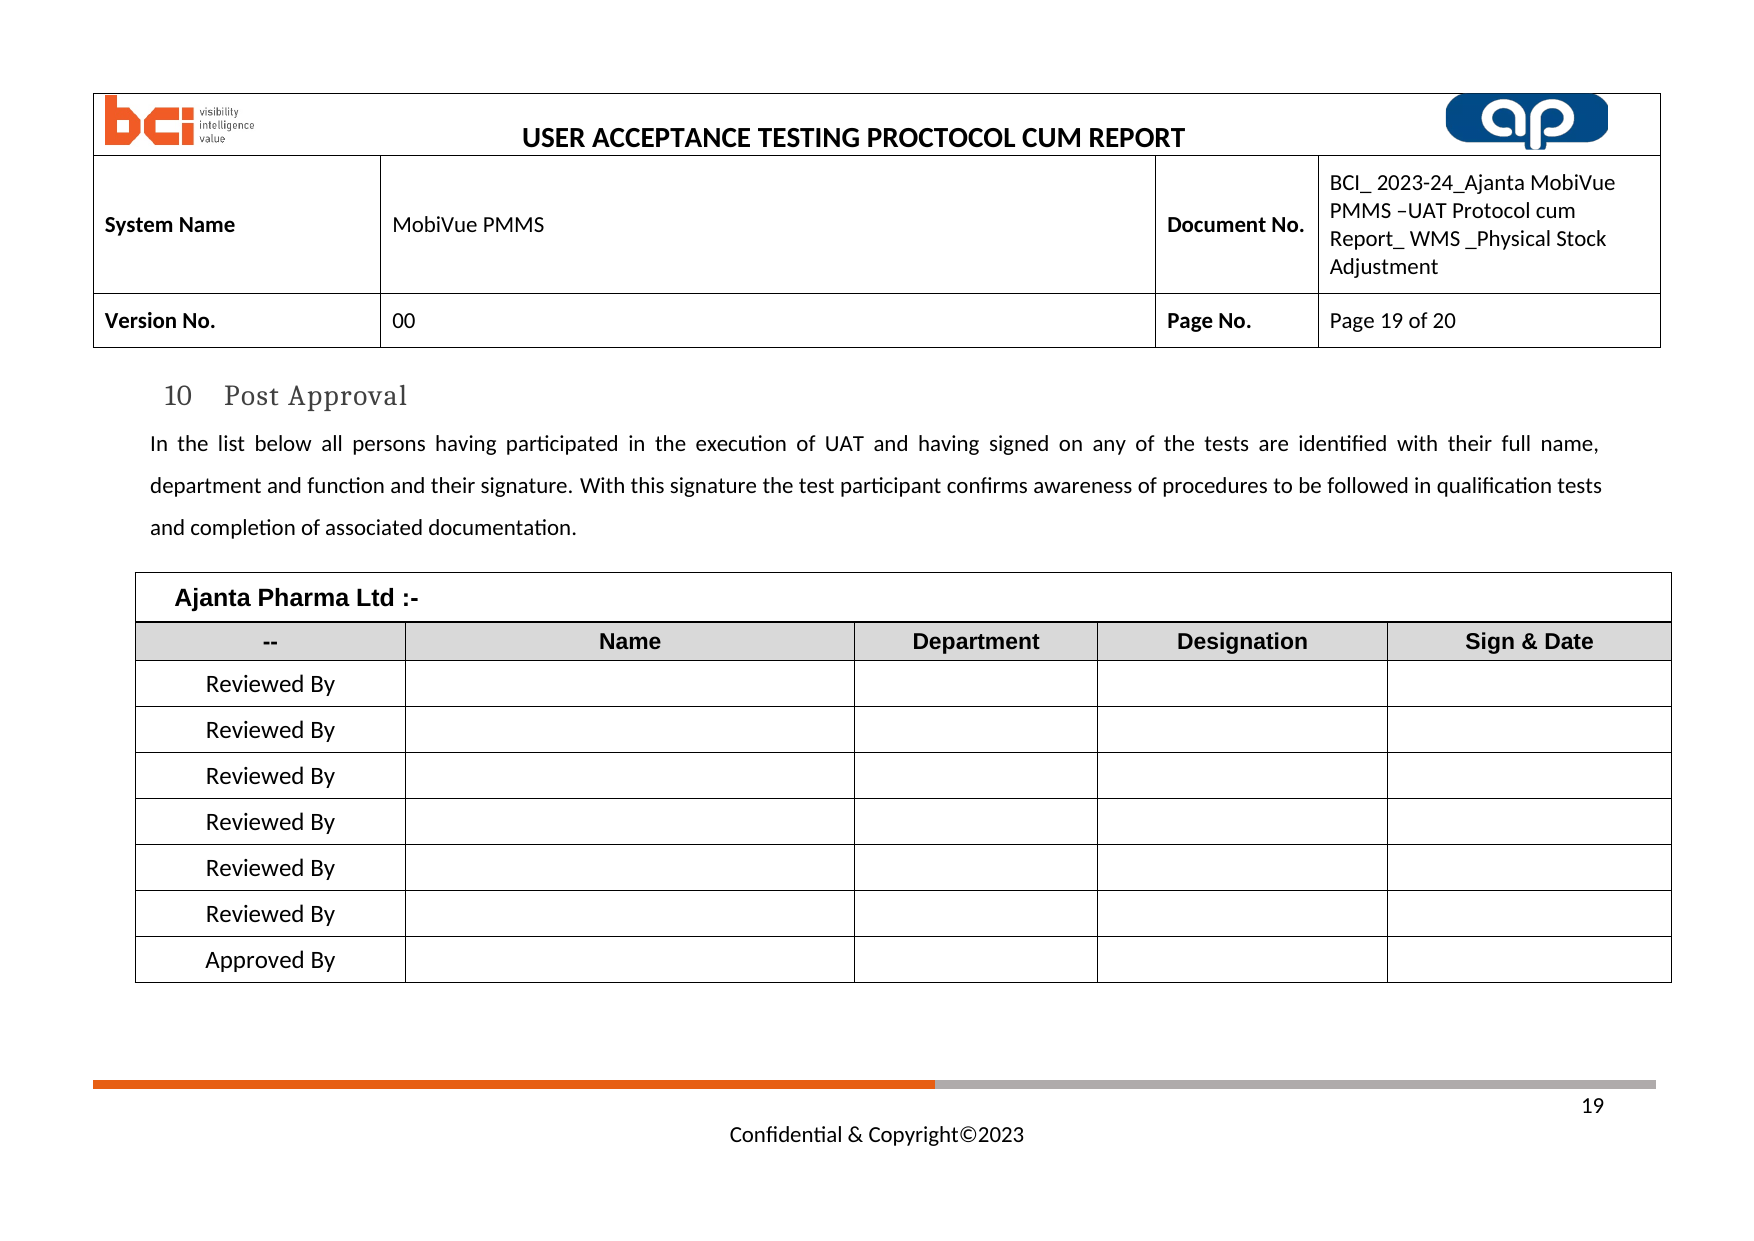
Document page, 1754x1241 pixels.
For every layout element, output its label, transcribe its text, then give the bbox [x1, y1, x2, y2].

subtitle Post Approval [1319, 294, 1604, 347]
table_cell [1098, 707, 1387, 752]
table_cell Sign & Date [1388, 623, 1671, 660]
subtitle Post Approval [381, 294, 1155, 347]
table_cell Department [855, 623, 1097, 660]
table_cell Designation [1098, 623, 1387, 660]
table_cell Reviewed By [136, 753, 405, 798]
picture [1445, 93, 1559, 154]
table_cell Reviewed By [136, 799, 405, 844]
table_cell [1098, 799, 1387, 844]
table_cell [406, 661, 854, 706]
table_cell [1388, 753, 1671, 798]
table_cell Reviewed By [136, 661, 405, 706]
table_cell [855, 891, 1097, 936]
picture [105, 95, 262, 147]
table_cell [1098, 661, 1387, 706]
table_cell -- [136, 623, 405, 660]
table_cell [1098, 937, 1387, 982]
table_cell Approved By [136, 937, 405, 982]
table_cell [406, 845, 854, 890]
table_cell [406, 753, 854, 798]
subtitle Post Approval [165, 294, 380, 347]
table_cell Reviewed By [136, 891, 405, 936]
table_cell [406, 799, 854, 844]
table_cell [855, 661, 1097, 706]
subtitle Post Approval [381, 164, 1155, 293]
table_cell [1388, 937, 1671, 982]
table_cell [1098, 891, 1387, 936]
subtitle Post Approval [1156, 164, 1318, 293]
table_cell [855, 753, 1097, 798]
subtitle Post Approval [165, 164, 380, 293]
table_cell Reviewed By [136, 845, 405, 890]
table_cell [1388, 799, 1671, 844]
subtitle Post Approval [165, 348, 1604, 412]
subtitle Post Approval [1156, 294, 1318, 347]
table_header Ajanta Pharma Ltd :- [136, 573, 1671, 621]
table_cell [1388, 891, 1671, 936]
table_cell [855, 937, 1097, 982]
table_cell [855, 845, 1097, 890]
table_cell Reviewed By [136, 707, 405, 752]
table_cell [855, 799, 1097, 844]
table_cell [1098, 753, 1387, 798]
table_cell [1388, 707, 1671, 752]
table_cell [406, 891, 854, 936]
subtitle Post Approval [1319, 164, 1604, 293]
text In the list below all persons having participated in the execution of UAT and having signed on any of the tests are identified with their full name, department and function and their signature. With this signature the test participant confirms awareness of procedures to be followed in qualification tests and completion of associated documentation. [150, 429, 1604, 541]
table_cell Name [406, 623, 854, 660]
table_cell [855, 707, 1097, 752]
table_cell [1388, 845, 1671, 890]
table_cell [406, 937, 854, 982]
table_cell [1098, 845, 1387, 890]
table_cell [406, 707, 854, 752]
table_cell [1388, 661, 1671, 706]
